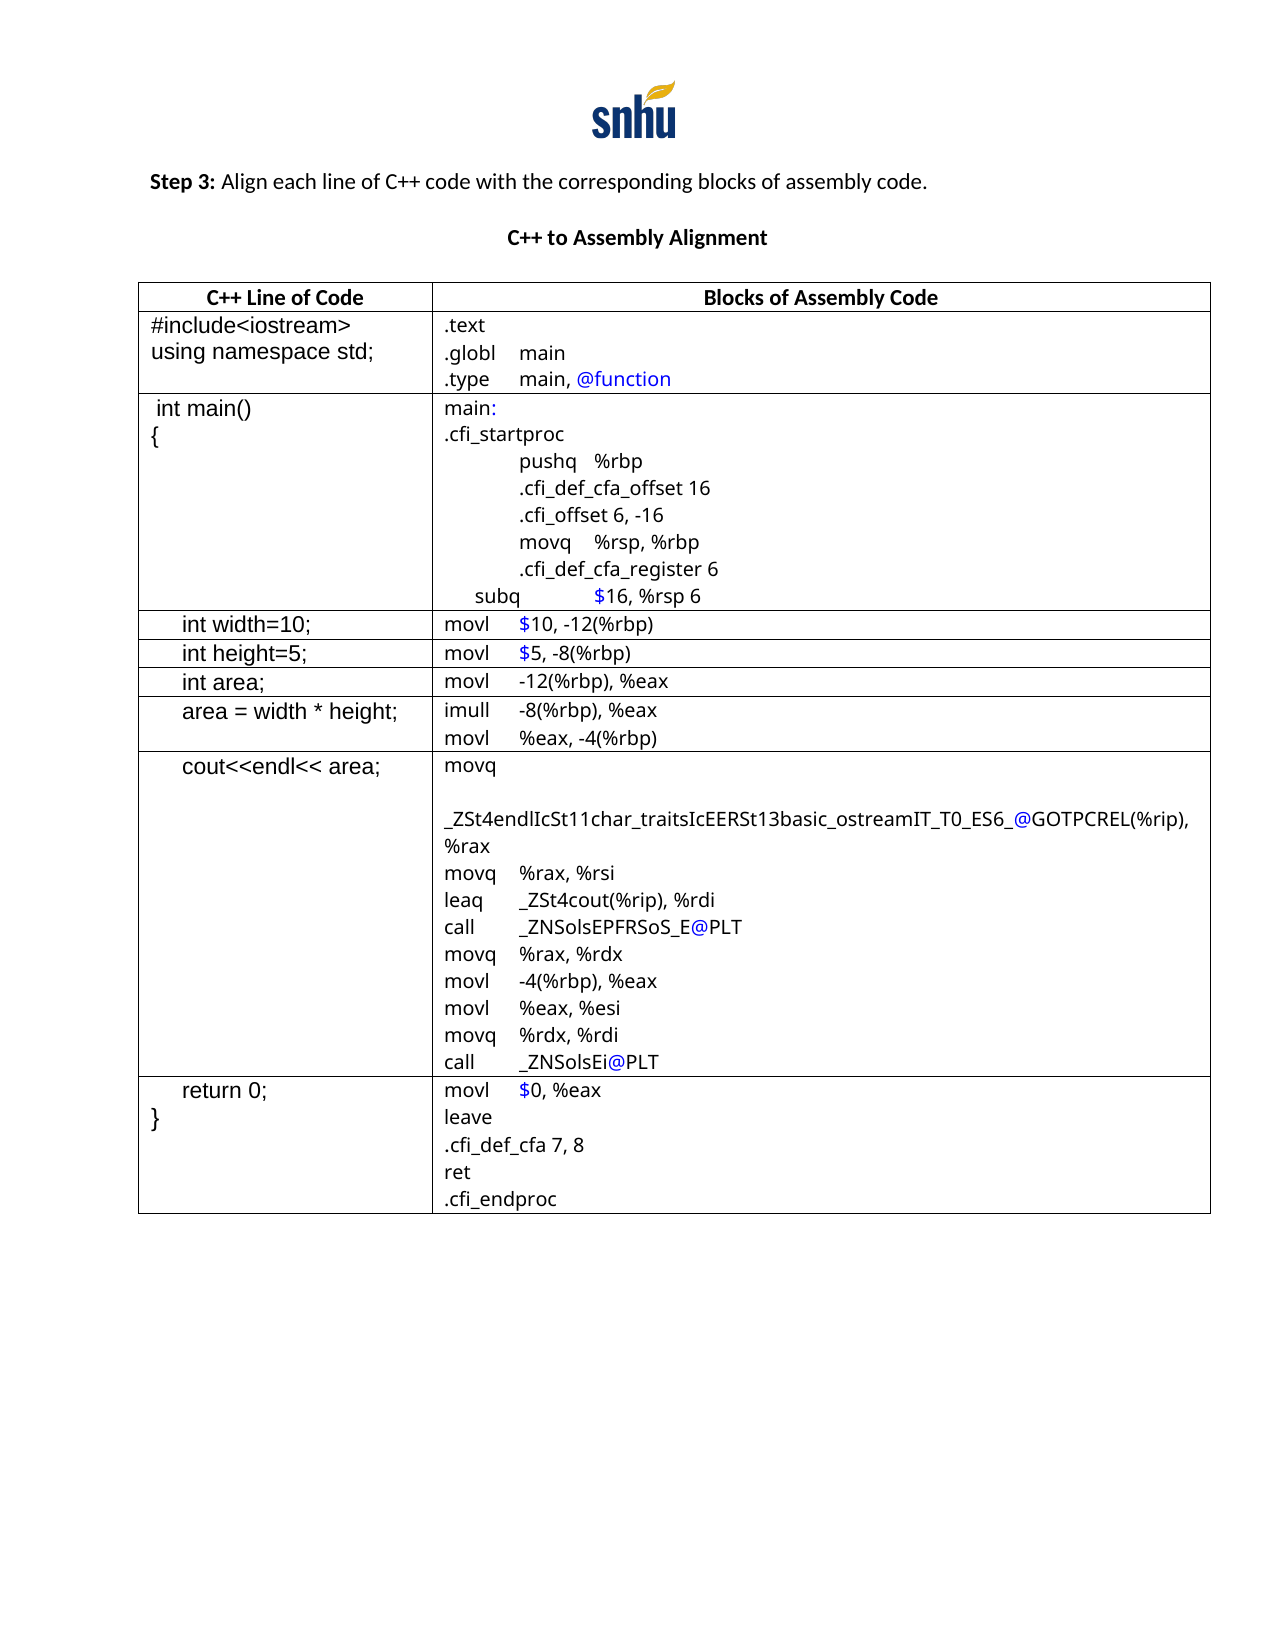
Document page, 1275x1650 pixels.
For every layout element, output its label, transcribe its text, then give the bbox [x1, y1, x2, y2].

table_header C++ Line of Code [139, 283, 432, 311]
table_cell movl $0, %eax leave .cfi_def_cfa 7, 8 ret .cfi_endproc [433, 1077, 1210, 1213]
table_cell cout<<endl<< area; [139, 752, 432, 1076]
table_cell int width=10; [139, 611, 432, 639]
table_header Blocks of Assembly Code [433, 283, 1210, 311]
table_cell int area; [139, 668, 432, 696]
table_cell movl -12(%rbp), %eax [433, 668, 1210, 696]
table_cell movl $5, -8(%rbp) [433, 640, 1210, 667]
text Step 3: Align each line of C++ code with the corresponding blocks of assembly code. [150, 167, 1125, 195]
table_cell int height=5; [139, 640, 432, 667]
table_cell area = width * height; [139, 697, 432, 751]
table_cell #include<iostream> using namespace std; [139, 312, 432, 393]
table_cell imull -8(%rbp), %eax movl %eax, -4(%rbp) [433, 697, 1210, 751]
table_cell int main() { [139, 394, 432, 609]
table_cell main: .cfi_startproc pushq %rbp .cfi_def_cfa_offset 16 .cfi_offset 6, -16 movq %rsp, %rbp .cfi_def_cfa_register 6 subq $16, %rsp 6 [433, 394, 1210, 609]
table_cell movq _ZSt4endlIcSt11char_traitsIcEERSt13basic_ostreamIT_T0_ES6_@GOTPCREL(%rip), %rax movq %rax, %rsi leaq _ZSt4cout(%rip), %rdi call _ZNSolsEPFRSoS_E@PLT movq %rax, %rdx movl -4(%rbp), %eax movl %eax, %esi movq %rdx, %rdi call _ZNSolsEi@PLT [433, 752, 1210, 1076]
table_cell return 0; } [139, 1077, 432, 1213]
picture [573, 75, 702, 147]
table_cell movl $10, -12(%rbp) [433, 611, 1210, 639]
table_cell .text .globl main .type main, @function [433, 312, 1210, 393]
subtitle C++ to Assembly Alignment [150, 223, 1125, 251]
